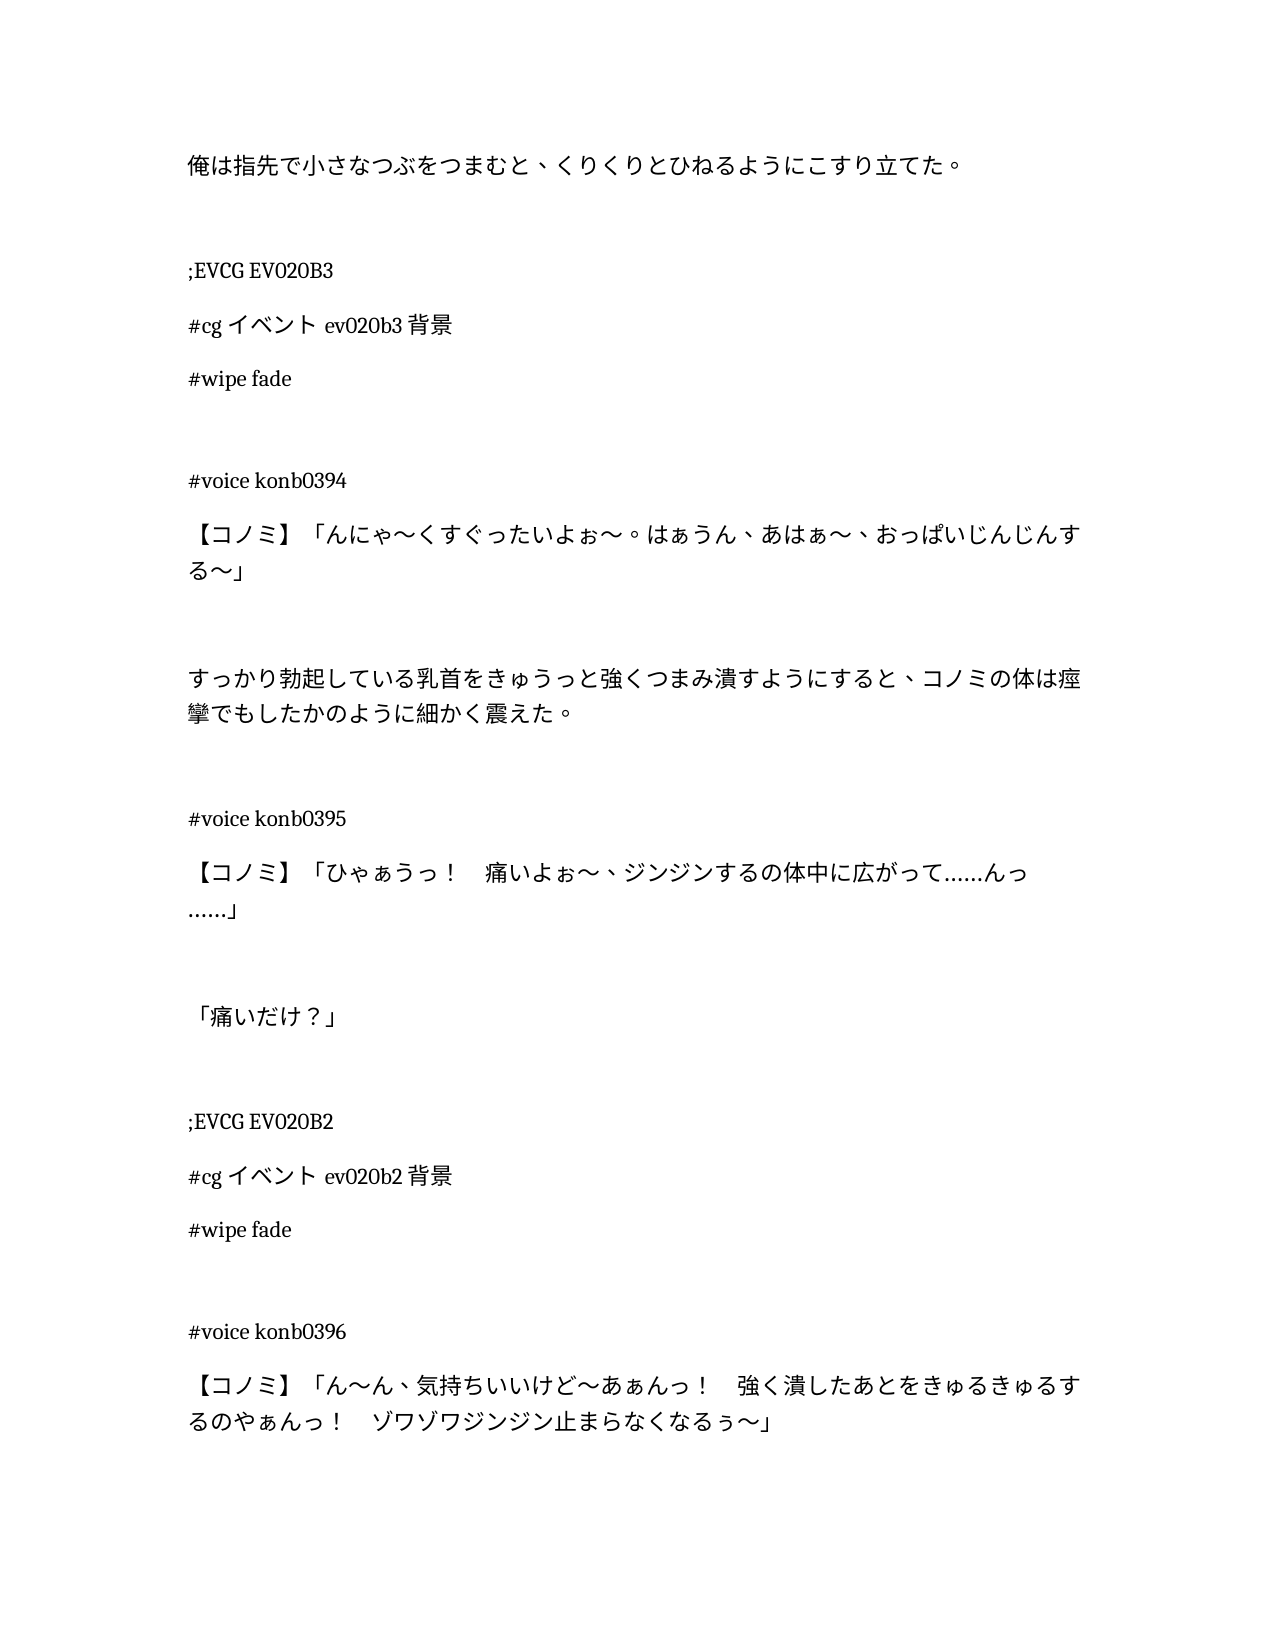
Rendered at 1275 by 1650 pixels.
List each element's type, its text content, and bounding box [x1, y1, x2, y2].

text 【コノミ】「ひゃぁうっ！ 痛いよぉ〜、ジンジンするの体中に広がって……んっ……」 [187, 857, 1087, 924]
text #voice konb0394 [187, 468, 1087, 494]
text #wipe fade [187, 1217, 1087, 1243]
text #cg イベント ev020b3 背景 [187, 309, 1087, 340]
text 俺は指先で小さなつぶをつまむと、くりくりとひねるようにこすり立てた。 [187, 150, 1087, 181]
text 【コノミ】「んにゃ〜くすぐったいよぉ〜。はぁうん、あはぁ〜、おっぱいじんじんする〜」 [187, 519, 1087, 586]
text すっかり勃起している乳首をきゅうっと強くつまみ潰すようにすると、コノミの体は痙攣でもしたかのように細かく震えた。 [187, 662, 1087, 730]
text ;EVCG EV020B3 [187, 258, 1087, 284]
text 「痛いだけ？」 [187, 1001, 1087, 1032]
text ;EVCG EV020B2 [187, 1109, 1087, 1135]
text #wipe fade [187, 366, 1087, 392]
text #voice konb0396 [187, 1319, 1087, 1345]
text #voice konb0395 [187, 806, 1087, 833]
text 【コノミ】「ん〜ん、気持ちいいけど〜あぁんっ！ 強く潰したあとをきゅるきゅるするのやぁんっ！ ゾワゾワジンジン止まらなくなるぅ〜」 [187, 1370, 1087, 1437]
text #cg イベント ev020b2 背景 [187, 1160, 1087, 1191]
